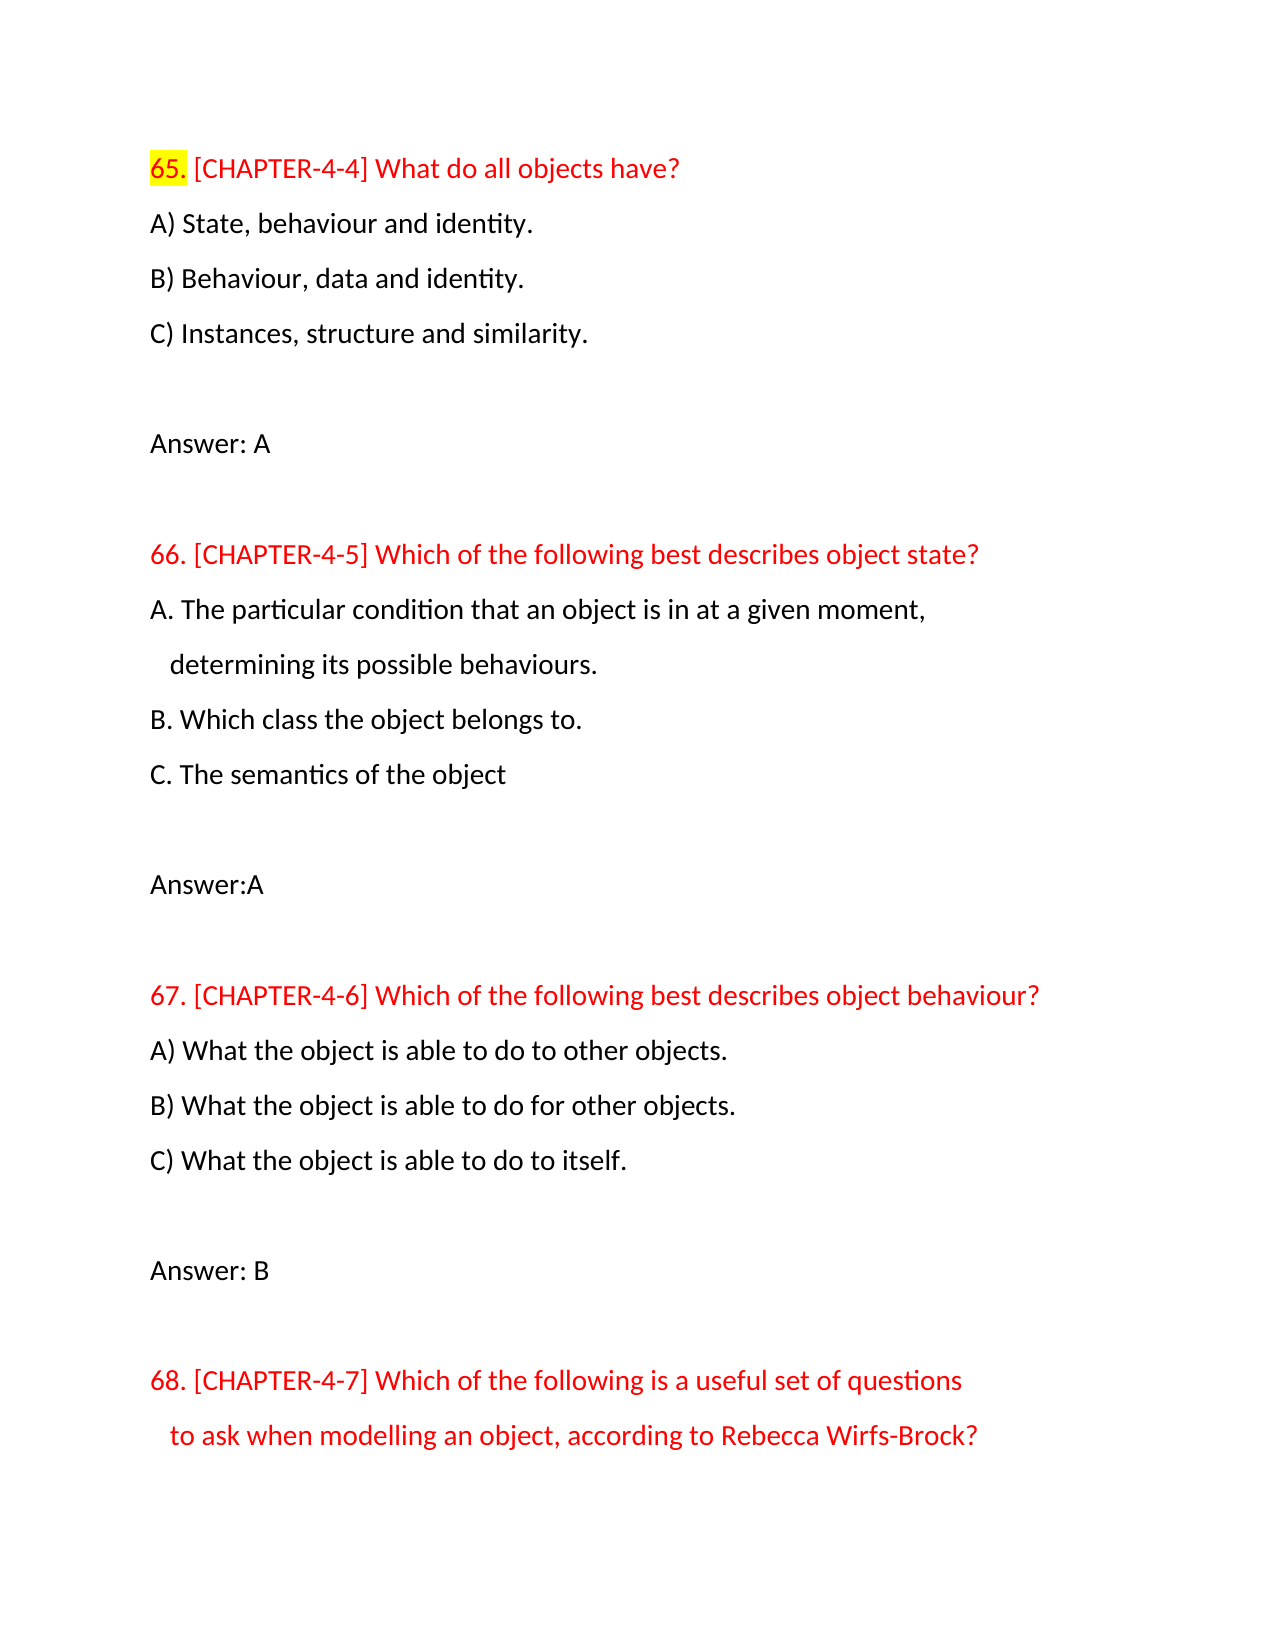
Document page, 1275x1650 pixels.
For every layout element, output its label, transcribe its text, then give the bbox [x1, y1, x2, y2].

text B. Which class the object belongs to. [150, 701, 1125, 737]
text C. The semantics of the object [150, 756, 1125, 792]
text B) Behaviour, data and identity. [150, 260, 1125, 296]
text 68. [CHAPTER-4-7] Which of the following is a useful set of questions [150, 1362, 1125, 1398]
text A. The particular condition that an object is in at a given moment, [150, 591, 1125, 626]
text B) What the object is able to do for other objects. [150, 1087, 1125, 1122]
text 66. [CHAPTER-4-5] Which of the following best describes object state? [150, 536, 1125, 571]
text Answer: A [150, 426, 1125, 461]
text Answer: B [150, 1252, 1125, 1288]
text A) State, behaviour and identity. [150, 205, 1125, 241]
text determining its possible behaviours. [150, 646, 1125, 682]
text A) What the object is able to do to other objects. [150, 1032, 1125, 1067]
text Answer:A [150, 866, 1125, 902]
text C) Instances, structure and similarity. [150, 315, 1125, 351]
text 65. [CHAPTER-4-4] What do all objects have? [187, 150, 1125, 186]
text to ask when modelling an object, according to Rebecca Wirfs-Brock? [150, 1417, 1125, 1453]
text 67. [CHAPTER-4-6] Which of the following best describes object behaviour? [150, 977, 1125, 1012]
text C) What the object is able to do to itself. [150, 1142, 1125, 1177]
